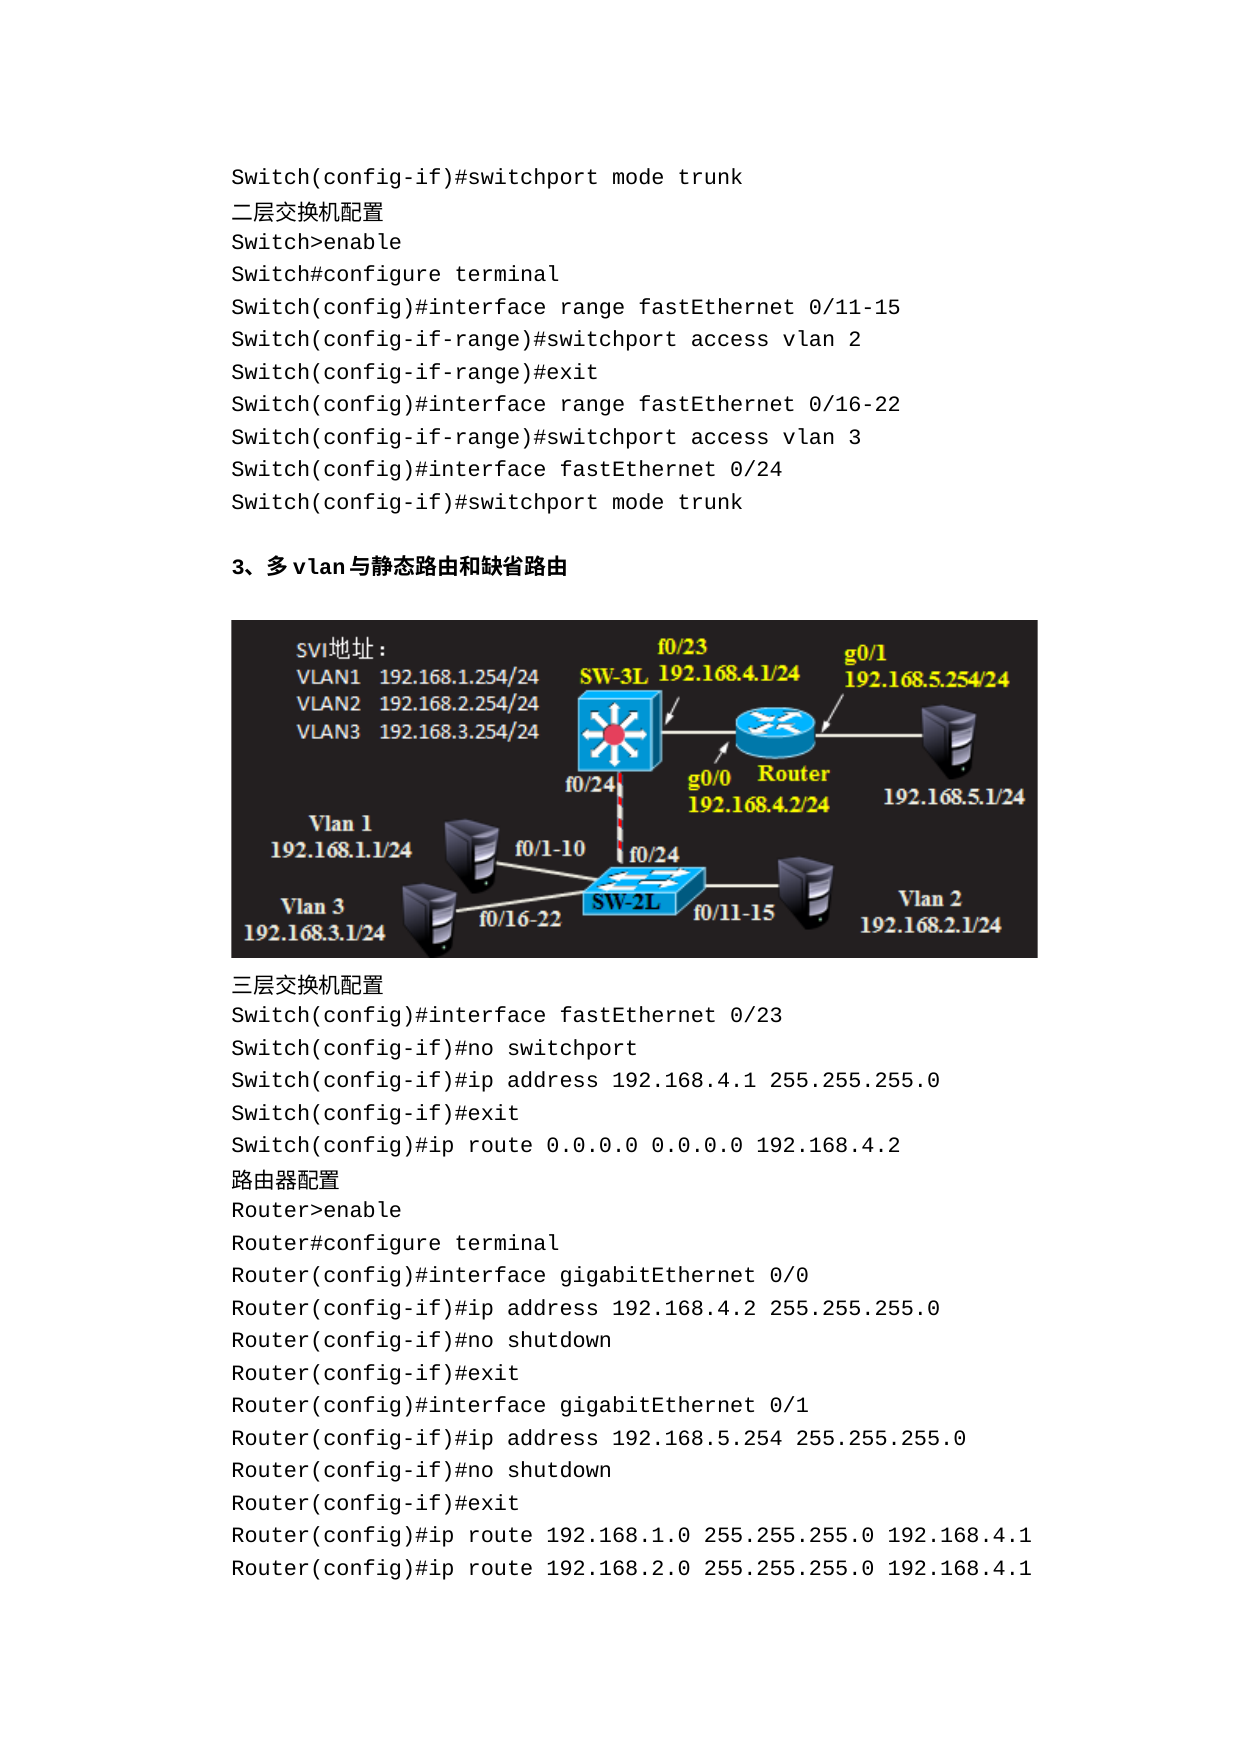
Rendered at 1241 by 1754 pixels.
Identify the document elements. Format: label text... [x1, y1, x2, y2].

list 三层交换机配置 [187, 968, 1053, 1000]
subtitle 3、多vlan与静态路由和缺省路由 [187, 549, 1053, 581]
list Switch(config)#interface fastEthernet 0/23 [187, 1000, 1053, 1033]
list Router(config-if)#ip address 192.168.4.2 255.255.255.0 [187, 1293, 1053, 1325]
list Router(config-if)#exit [187, 1358, 1053, 1390]
list Switch(config-if)#switchport mode trunk [187, 487, 1053, 519]
list Switch(config-if-range)#switchport access vlan 3 [187, 422, 1053, 454]
list Switch#configure terminal [187, 259, 1053, 292]
list Switch(config-if-range)#exit [187, 357, 1053, 389]
list Switch(config-if-range)#switchport access vlan 2 [187, 324, 1053, 357]
list Switch(config)#interface range fastEthernet 0/11-15 [187, 292, 1053, 324]
list Router(config-if)#ip address 192.168.5.254 255.255.255.0 [187, 1423, 1053, 1455]
list Router(config)#ip route 192.168.1.0 255.255.255.0 192.168.4.1 [187, 1520, 1053, 1553]
list Router(config-if)#no shutdown [187, 1325, 1053, 1358]
list Switch(config-if)#exit [187, 1098, 1053, 1130]
list Switch(config-if)#no switchport [187, 1033, 1053, 1065]
list Switch(config-if)#switchport mode trunk [187, 162, 1053, 194]
list Router>enable [187, 1195, 1053, 1228]
list Switch(config-if)#ip address 192.168.4.1 255.255.255.0 [187, 1065, 1053, 1098]
list Router#configure terminal [187, 1228, 1053, 1260]
list Router(config)#interface gigabitEthernet 0/1 [187, 1390, 1053, 1423]
list Switch(config)#interface fastEthernet 0/24 [187, 454, 1053, 487]
list 二层交换机配置 [187, 194, 1053, 227]
list Router(config)#ip route 192.168.2.0 255.255.255.0 192.168.4.1 [187, 1553, 1053, 1585]
list Switch>enable [187, 227, 1053, 259]
list 路由器配置 [187, 1163, 1053, 1195]
list Router(config-if)#no shutdown [187, 1455, 1053, 1488]
picture [231, 620, 1038, 958]
list Switch(config)#interface range fastEthernet 0/16-22 [187, 389, 1053, 422]
list Switch(config)#ip route 0.0.0.0 0.0.0.0 192.168.4.2 [187, 1130, 1053, 1163]
list Router(config)#interface gigabitEthernet 0/0 [187, 1260, 1053, 1293]
list Router(config-if)#exit [187, 1488, 1053, 1520]
